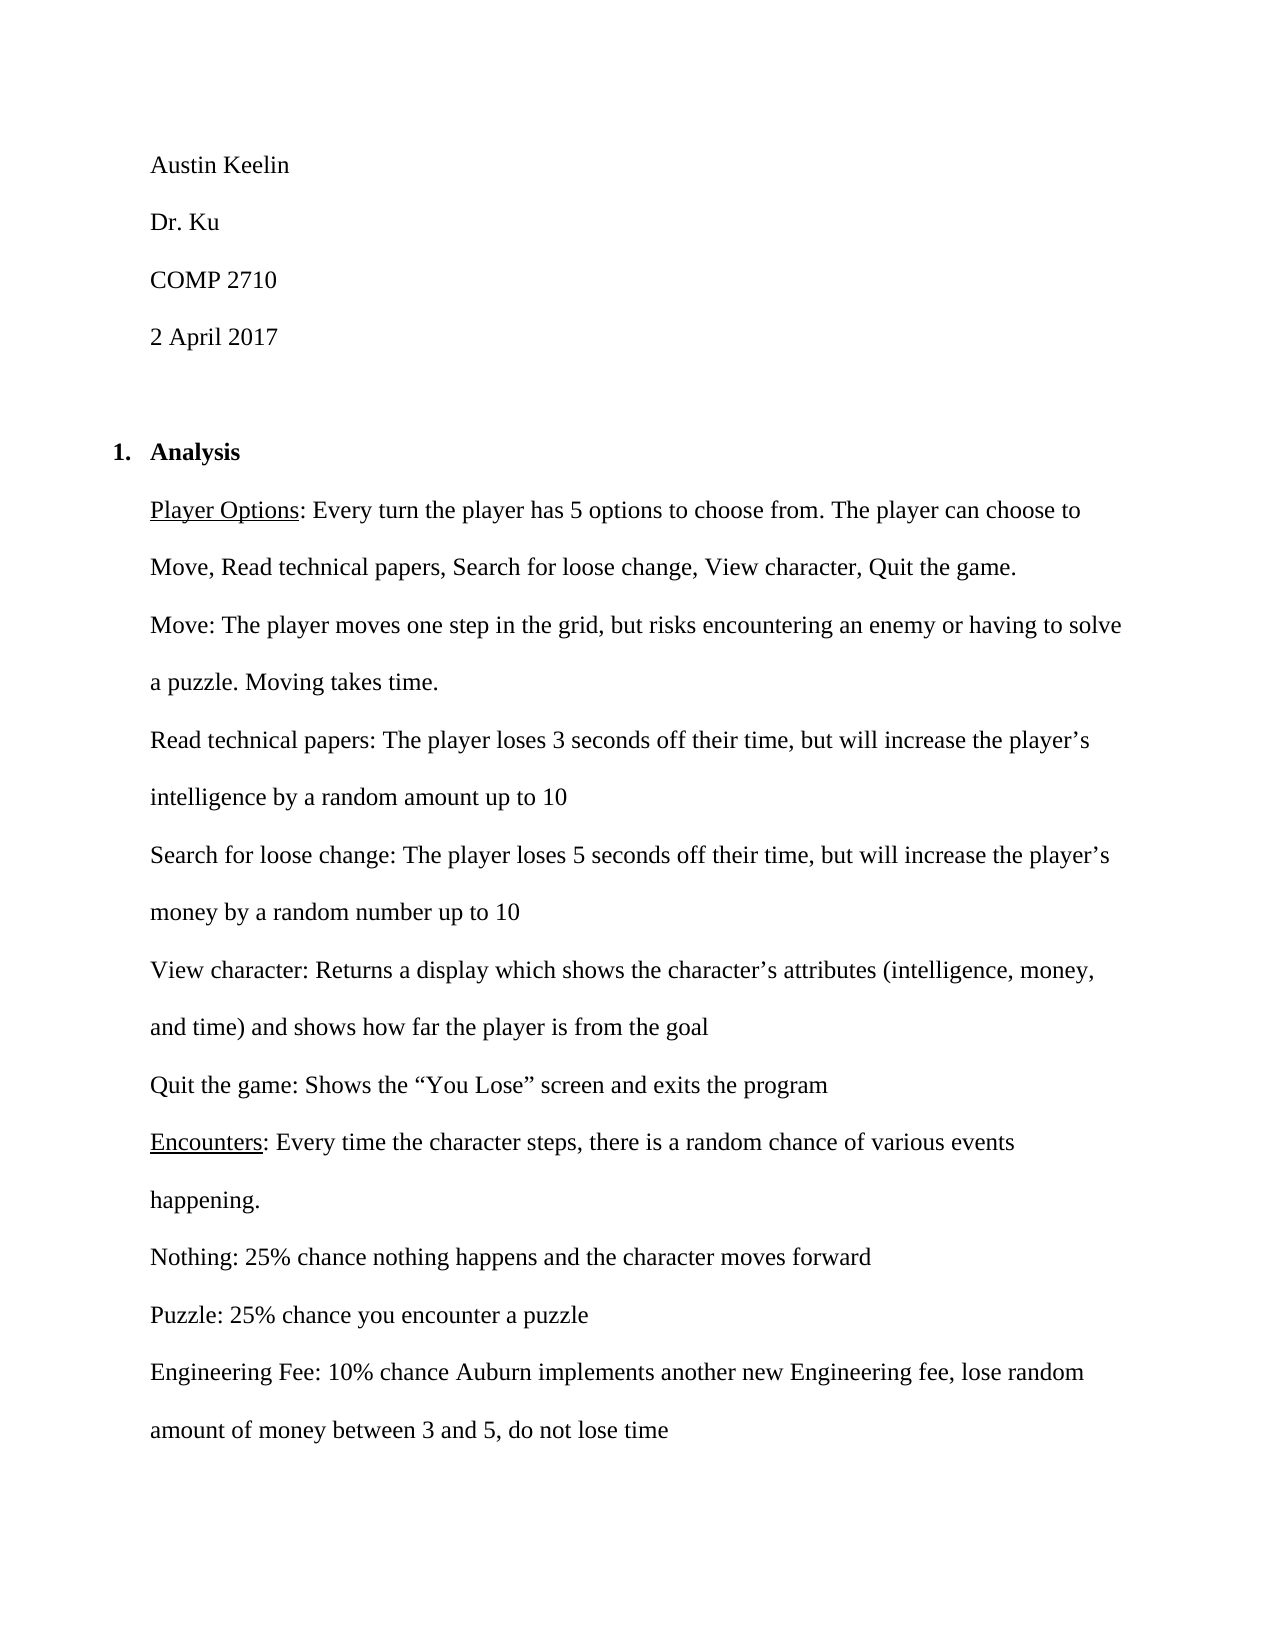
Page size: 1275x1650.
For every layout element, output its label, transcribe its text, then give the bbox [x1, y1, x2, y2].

list Read technical papers: The player loses 3 seconds off their time, but will increase the player’s intelligence by a random amount up to 10 [150, 725, 1125, 811]
list Nothing: 25% chance nothing happens and the character moves forward [150, 1242, 1125, 1271]
list Move: The player moves one step in the grid, but risks encountering an enemy or having to solve a puzzle. Moving takes time. [150, 610, 1125, 696]
text Dr. Ku [150, 207, 1125, 236]
list Player Options: Every turn the player has 5 options to choose from. The player can choose to Move, Read technical papers, Search for loose change, View character, Quit the game. [150, 495, 1125, 581]
text COMP 2710 [150, 265, 1125, 294]
text Austin Keelin [150, 150, 1125, 179]
list Engineering Fee: 10% chance Auburn implements another new Engineering fee, lose random amount of money between 3 and 5, do not lose time [150, 1357, 1125, 1444]
list View character: Returns a display which shows the character’s attributes (intelligence, money, and time) and shows how far the player is from the goal [150, 955, 1125, 1041]
list Encounters: Every time the character steps, there is a random chance of various events happening. [150, 1127, 1125, 1214]
text 2 April 2017 [150, 322, 1125, 351]
list Analysis [112, 437, 1125, 466]
list Search for loose change: The player loses 5 seconds off their time, but will increase the player’s money by a random number up to 10 [150, 840, 1125, 926]
list Puzzle: 25% chance you encounter a puzzle [150, 1300, 1125, 1329]
list Quit the game: Shows the “You Lose” screen and exits the program [150, 1070, 1125, 1099]
